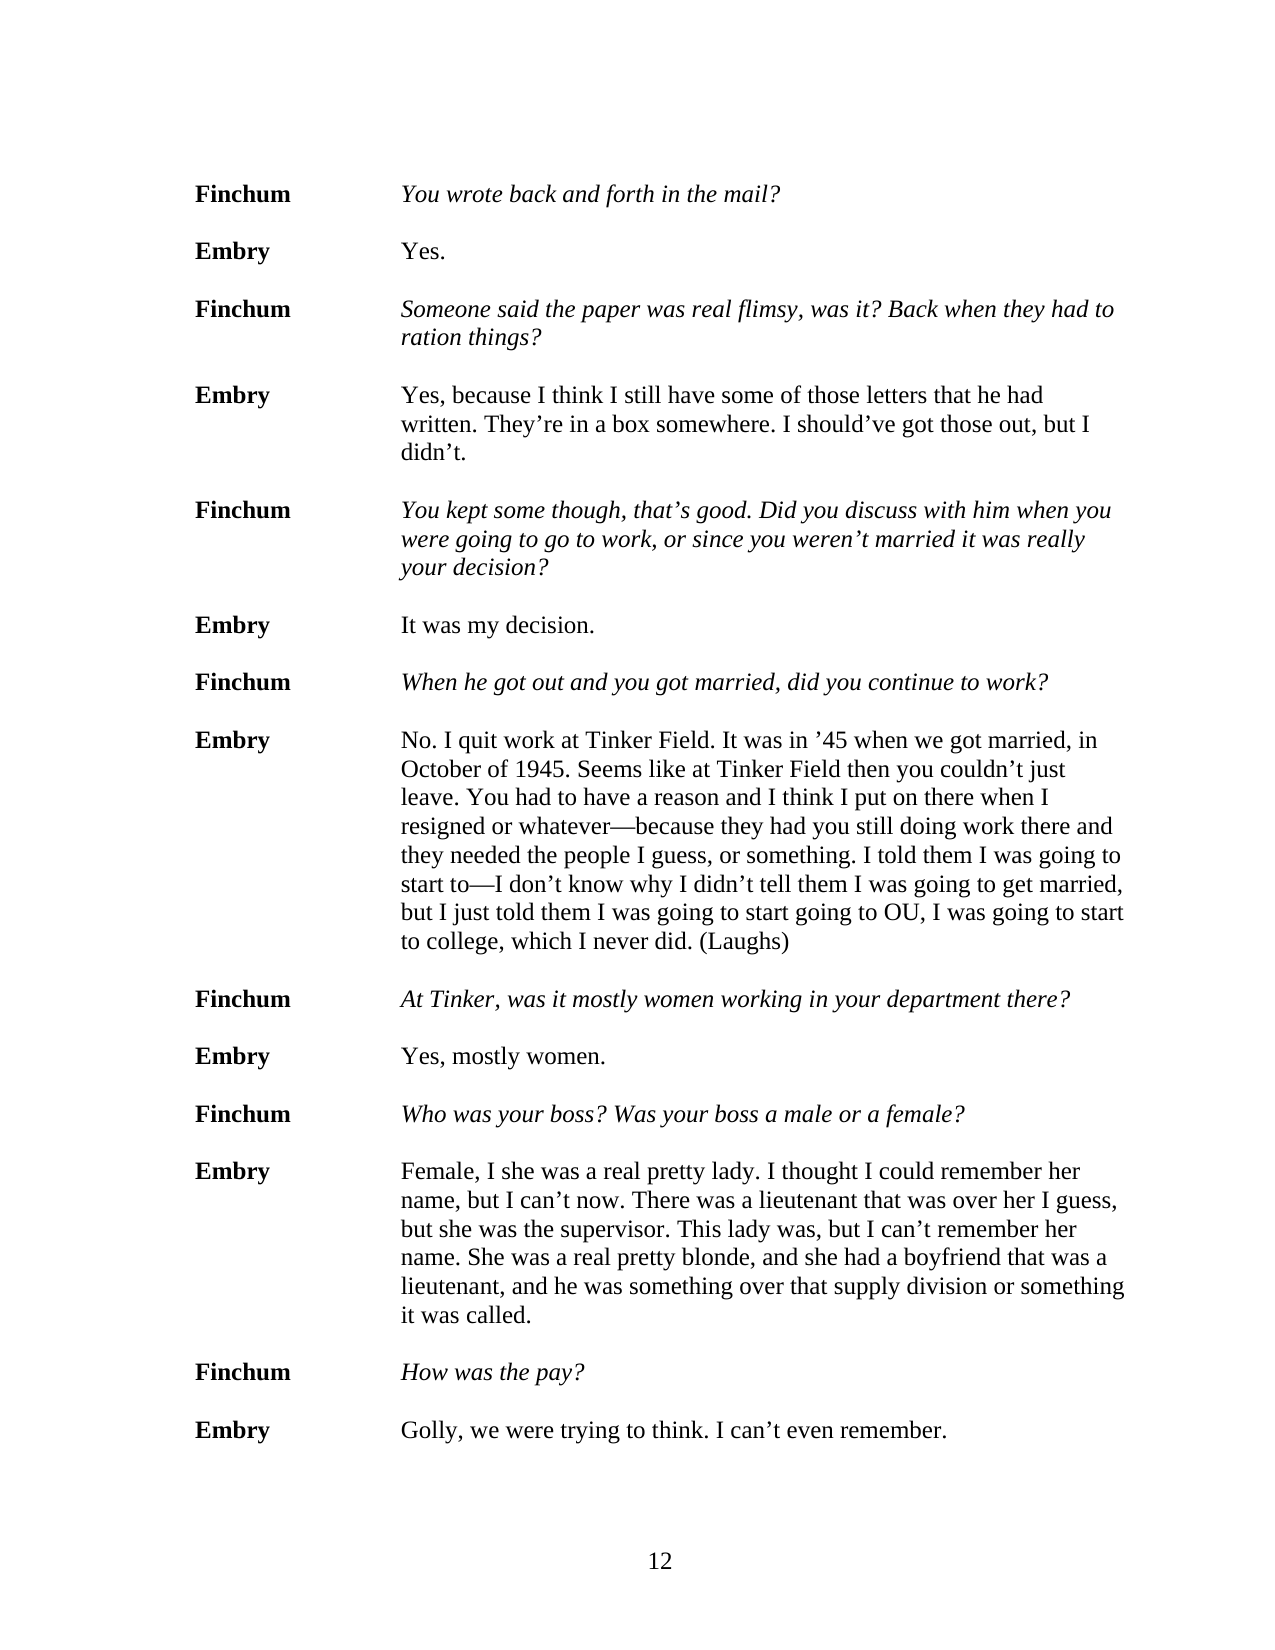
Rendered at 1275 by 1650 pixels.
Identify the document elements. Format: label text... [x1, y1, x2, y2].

text Finchum At Tinker, was it mostly women working in your department there? [195, 984, 1125, 1012]
text Embry Golly, we were trying to think. I can’t even remember. [195, 1415, 1125, 1444]
text Finchum Someone said the paper was real flimsy, was it? Back when they had to ration things? [195, 294, 1125, 351]
text Embry Female, I she was a real pretty lady. I thought I could remember her name, but I can’t now. There was a lieutenant that was over her I guess, but she was the supervisor. This lady was, but I can’t remember her name. She was a real pretty blonde, and she had a boyfriend that was a lieutenant, and he was something over that supply division or something it was called. [195, 1156, 1125, 1329]
text Embry It was my decision. [195, 610, 1125, 639]
text Finchum You wrote back and forth in the mail? [195, 179, 1125, 207]
text Finchum How was the pay? [195, 1357, 1125, 1386]
text Embry No. I quit work at Tinker Field. It was in ’45 when we got married, in October of 1945. Seems like at Tinker Field then you couldn’t just leave. You had to have a reason and I think I put on there when I resigned or whatever—because they had you still doing work there and they needed the people I guess, or something. I told them I was going to start to—I don’t know why I didn’t tell them I was going to get married, but I just told them I was going to start going to OU, I was going to start to college, which I never did. (Laughs) [195, 725, 1125, 955]
text Embry Yes, because I think I still have some of those letters that he had written. They’re in a box somewhere. I should’ve got those out, but I didn’t. [195, 380, 1125, 466]
text Finchum When he got out and you got married, did you continue to work? [195, 667, 1125, 696]
text Embry Yes, mostly women. [195, 1041, 1125, 1070]
text Finchum Who was your boss? Was your boss a male or a female? [195, 1099, 1125, 1127]
text Embry Yes. [195, 236, 1125, 265]
text Finchum You kept some though, that’s good. Did you discuss with him when you were going to go to work, or since you weren’t married it was really your decision? [195, 495, 1125, 581]
